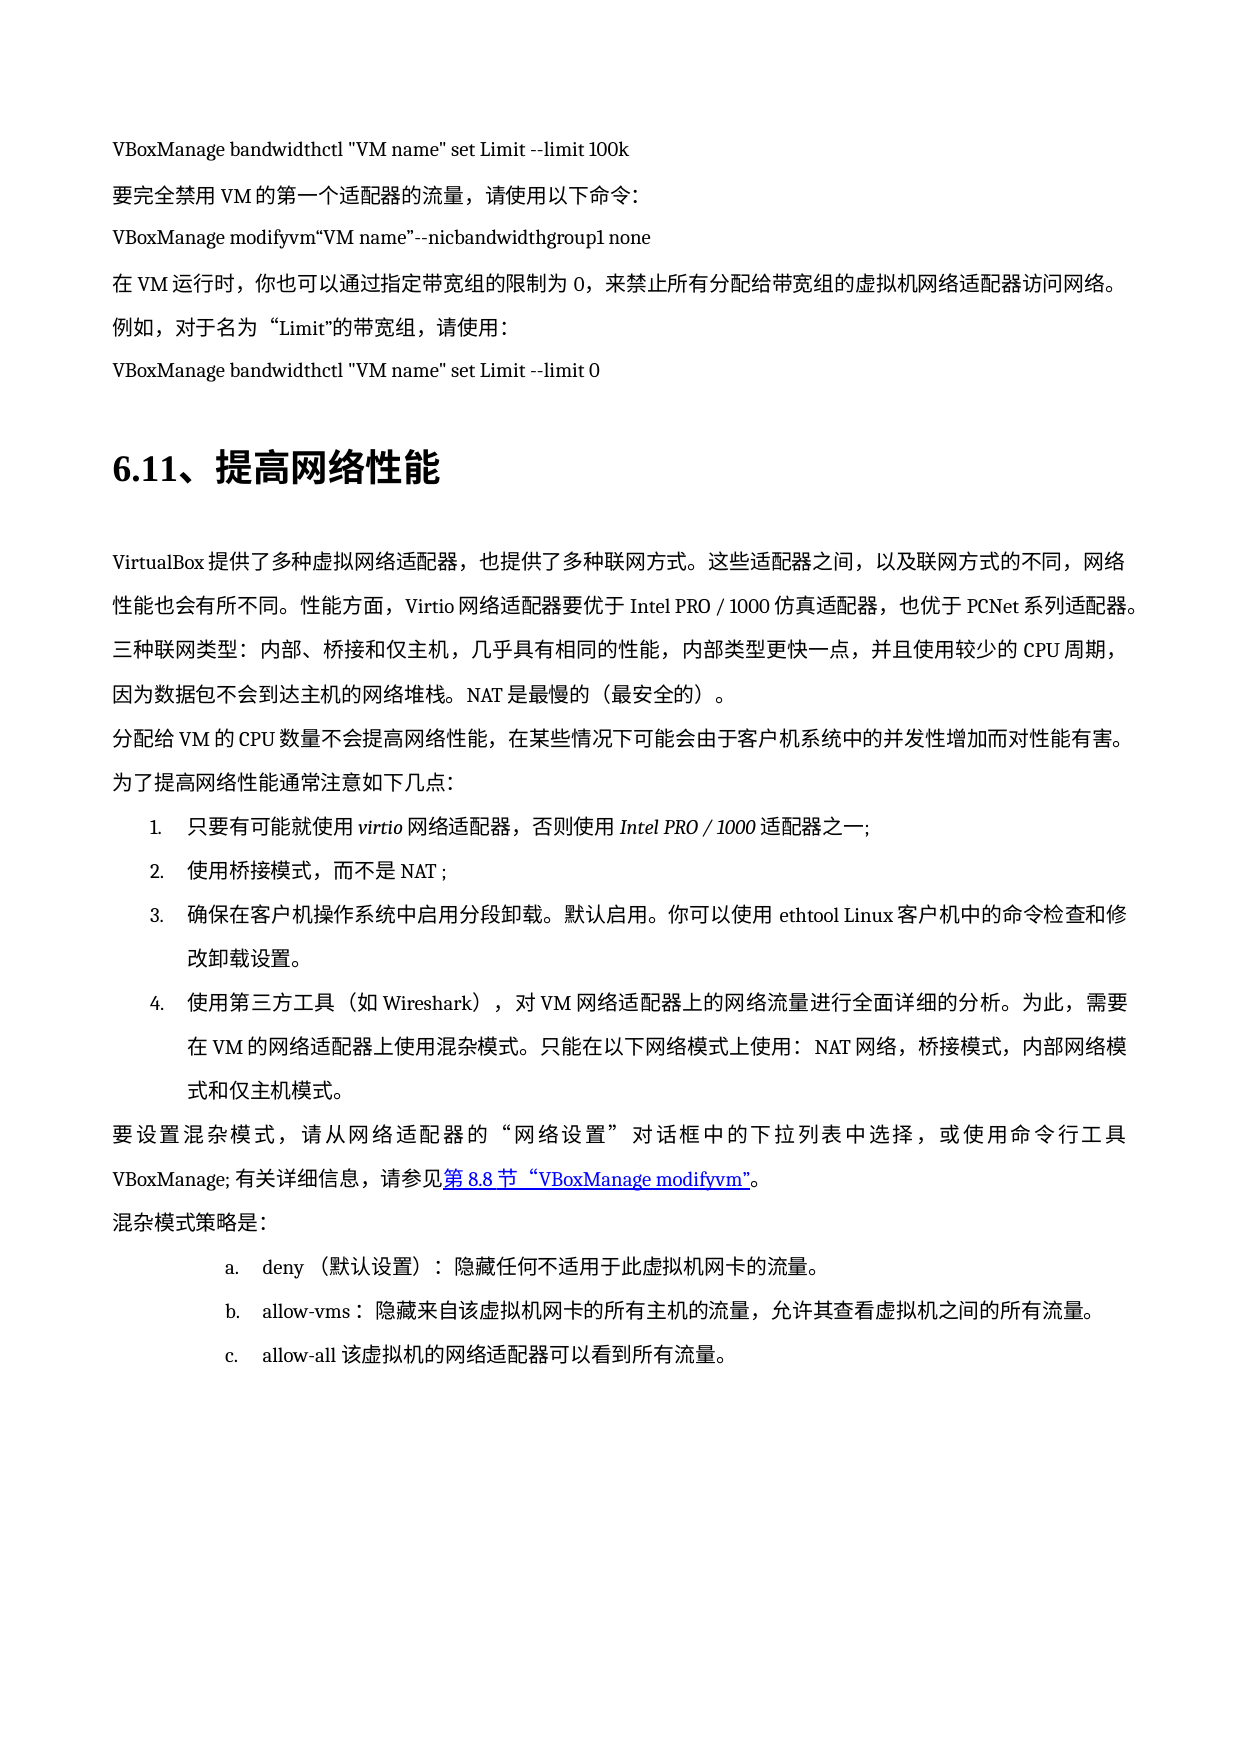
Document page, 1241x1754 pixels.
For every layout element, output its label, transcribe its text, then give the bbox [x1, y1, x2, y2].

text VBoxManage bandwidthctl "VM name" set Limit --limit 0 [112, 348, 1128, 392]
text 为了提高网络性能通常注意如下几点： [112, 759, 1128, 803]
text VBoxManage modifyvm“VM name”--nicbandwidthgroup1 none [112, 216, 1128, 260]
list deny （默认设置）：隐藏任何不适用于此虚拟机网卡的流量。 [225, 1244, 1128, 1288]
list allow-all 该虚拟机的网络适配器可以看到所有流量。 [225, 1332, 1128, 1376]
subtitle 6.11、提高网络性能 [112, 421, 1128, 509]
list 只要有可能就使用virtio网络适​​配器，否则使用Intel PRO / 1000 适配器之一; [150, 803, 1128, 847]
text VirtualBox提供了多种虚拟网络适配器，也提供了多种联网方式。这些适配器之间，以及联网方式的不同，网络性能也会有所不同。性能方面，Virtio网络适配器要优于Intel PRO / 1000仿真适配器，也优于PCNet系列适配器。三种联网类型：内部、桥接和仅主机，几乎具有相同的性能，内部类型更快一点，并且使用较少的CPU周期，因为数据包不会到达主机的网络堆栈。NAT是最慢的（最安全的）。 [112, 539, 1128, 715]
text 要设置混杂模式，请从网络适配器的“网络设置”对话框中的下拉列表中选择，或使用命令行工具VBoxManage; 有关详细信息，请参见第8.8节“VBoxManage modifyvm”。 [112, 1112, 1128, 1200]
text 在VM运行时，你也可以通过指定带宽组的限制为0，来禁止所有分配给带宽组的虚拟机网络适配器访问网络。例如，对于名为“Limit”的带宽组，请使用： [112, 260, 1128, 348]
list 使用桥接模式，而不是 NAT ; [150, 847, 1128, 891]
list allow-vms ：隐藏来自该虚拟机网卡的所有主机的流量，允许其查看虚拟机之间的所有流量。 [225, 1288, 1128, 1332]
text 分配给VM的CPU数量不会提高网络性能，在某些情况下可能会由于客户机系统中的并发性增加而对性能有害。 [112, 715, 1128, 759]
list 使用第三方工具（如Wireshark），对VM网络适配器上的网络流量进行全面详细的分析。为此，需要在VM的网络适配器上使用混杂模式。只能在以下网络模式上使用：NAT网络，桥接模式，内部网络模式和仅主机模式。 [150, 979, 1128, 1112]
text 要完全禁用VM的第一个适配器的流量，请使用以下命令： [112, 172, 1128, 216]
text VBoxManage bandwidthctl "VM name" set Limit --limit 100k [112, 128, 1128, 172]
text 混杂模式策略是： [112, 1200, 1128, 1244]
list 确保在客户机操作系统中启用分段卸载。默认启用。你可以使用ethtool Linux客户机中的命令检查和修改卸载设置。 [150, 891, 1128, 979]
